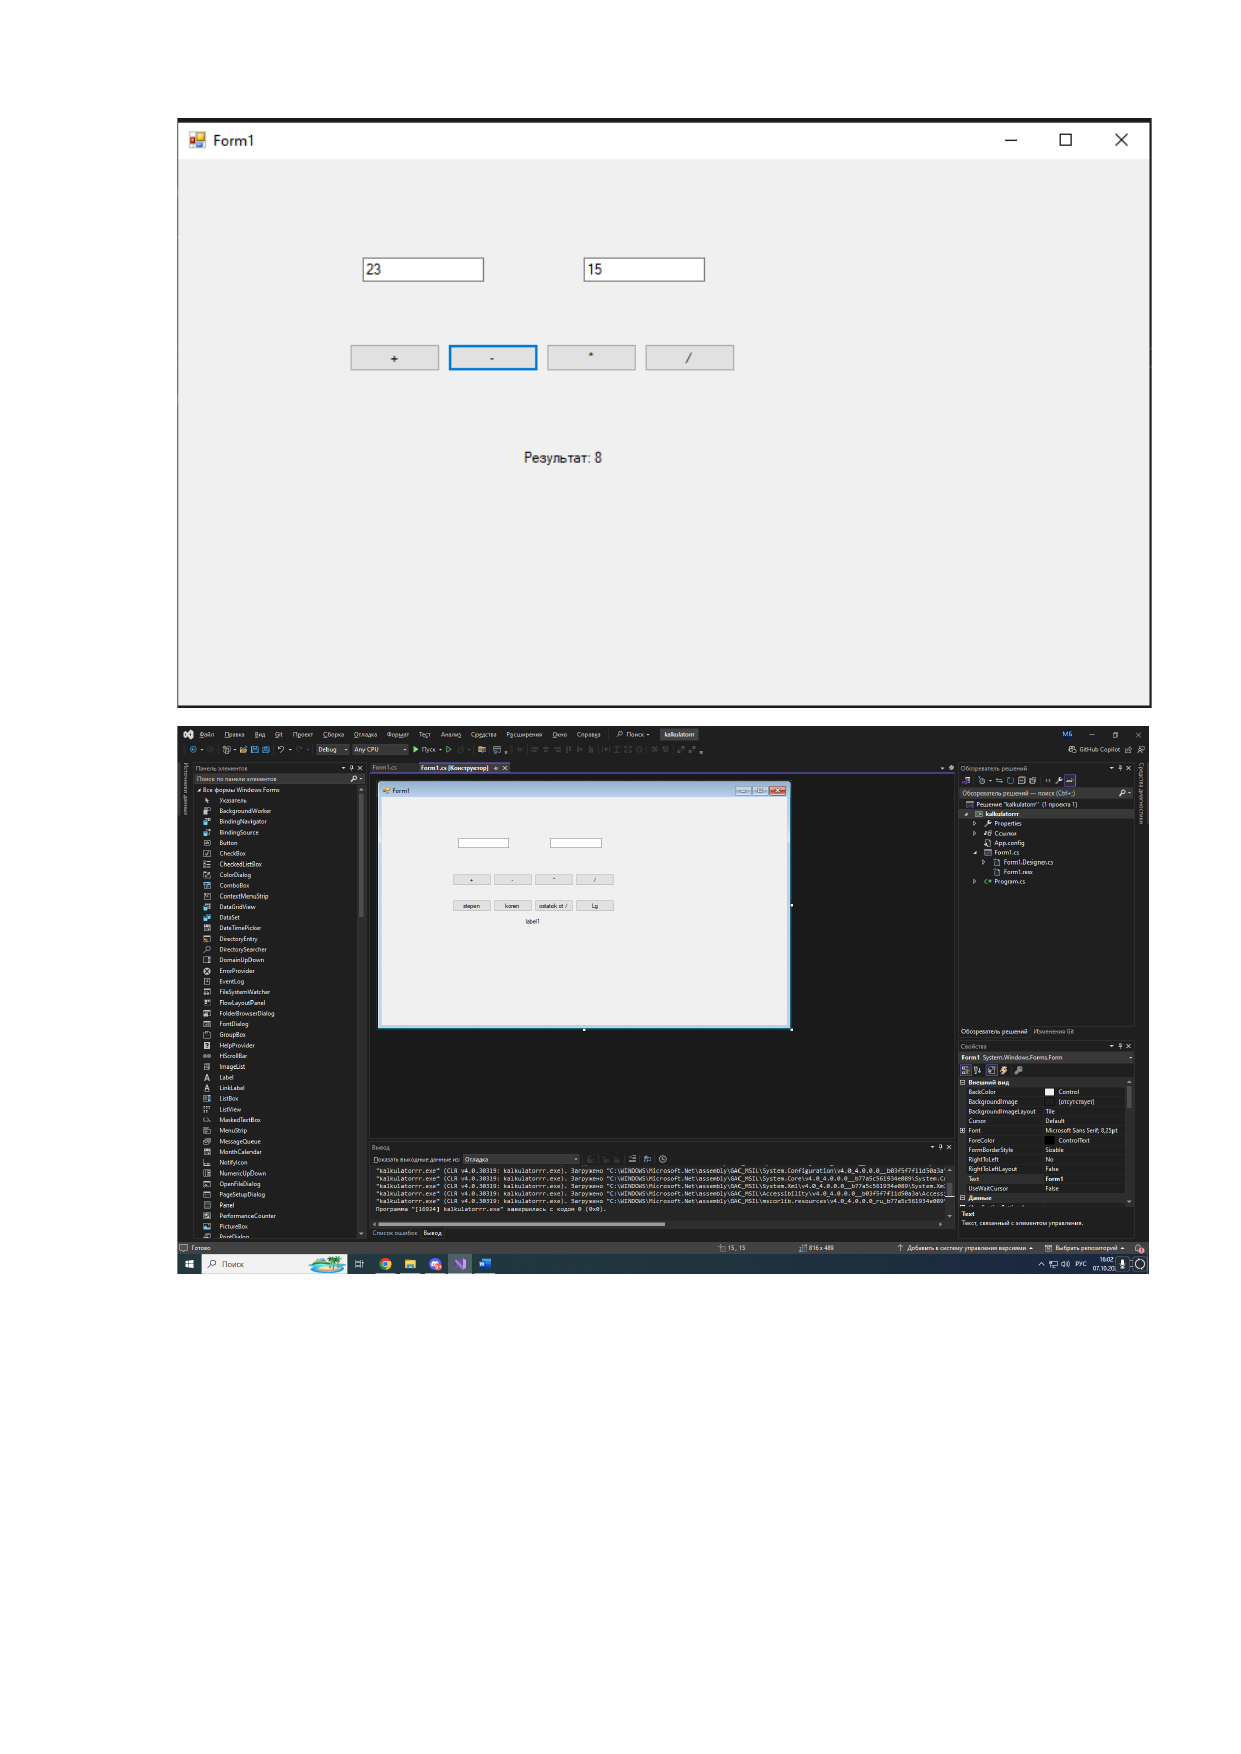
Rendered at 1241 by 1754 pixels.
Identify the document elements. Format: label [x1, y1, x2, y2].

picture [177, 118, 1152, 708]
picture [177, 726, 1149, 1274]
